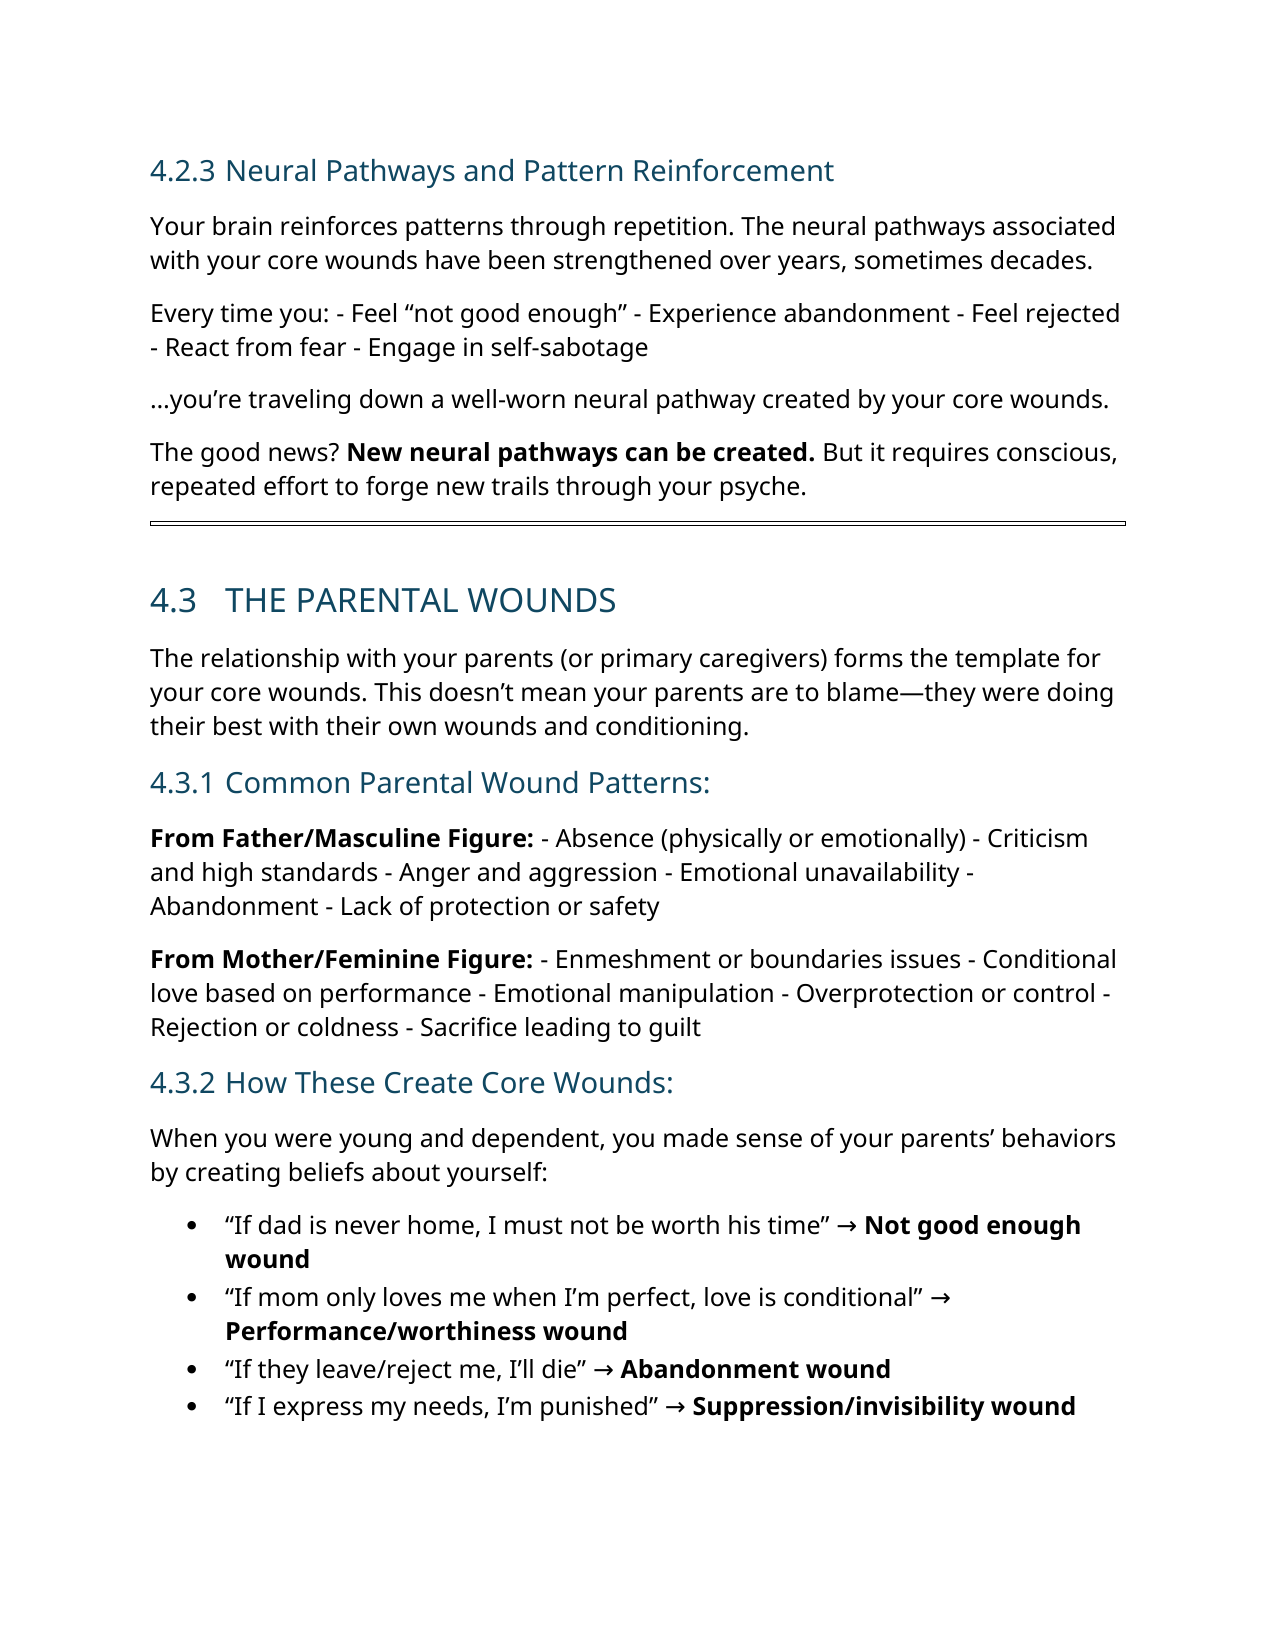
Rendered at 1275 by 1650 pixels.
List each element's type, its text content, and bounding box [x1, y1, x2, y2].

subtitle 4.2.3 Neural Pathways and Pattern Reinforcement [150, 150, 1125, 190]
text Every time you: - Feel “not good enough” - Experience abandonment - Feel rejected - React from fear - Engage in self-sabotage [150, 295, 1125, 363]
text …you’re traveling down a well-worn neural pathway created by your core wounds. [150, 382, 1125, 416]
text The relationship with your parents (or primary caregivers) forms the template for your core wounds. This doesn’t mean your parents are to blame—they were doing their best with their own wounds and conditioning. [150, 641, 1125, 743]
subtitle 4.3 THE PARENTAL WOUNDS [150, 577, 1125, 622]
text Your brain reinforces patterns through repetition. The neural pathways associated with your core wounds have been strengthened over years, sometimes decades. [150, 208, 1125, 277]
list “If they leave/reject me, I’ll die” → Abandonment wound [187, 1351, 1125, 1385]
list “If dad is never home, I must not be worth his time” → Not good enough wound [187, 1207, 1125, 1276]
subtitle 4.3.1 Common Parental Wound Patterns: [150, 762, 1125, 802]
text From Mother/Feminine Figure: - Enmeshment or boundaries issues - Conditional love based on performance - Emotional manipulation - Overprotection or control - Rejection or coldness - Sacrifice leading to guilt [150, 941, 1125, 1043]
text The good news? New neural pathways can be created. But it requires conscious, repeated effort to forge new trails through your psyche. [150, 435, 1125, 503]
text From Father/Masculine Figure: - Absence (physically or emotionally) - Criticism and high standards - Anger and aggression - Emotional unavailability - Abandonment - Lack of protection or safety [150, 820, 1125, 922]
list “If mom only loves me when I’m perfect, love is conditional” → Performance/worthiness wound [187, 1279, 1125, 1347]
list “If I express my needs, I’m punished” → Suppression/invisibility wound [187, 1389, 1125, 1423]
text When you were young and dependent, you made sense of your parents’ behaviors by creating beliefs about yourself: [150, 1121, 1125, 1189]
subtitle 4.3.2 How These Create Core Wounds: [150, 1062, 1125, 1102]
